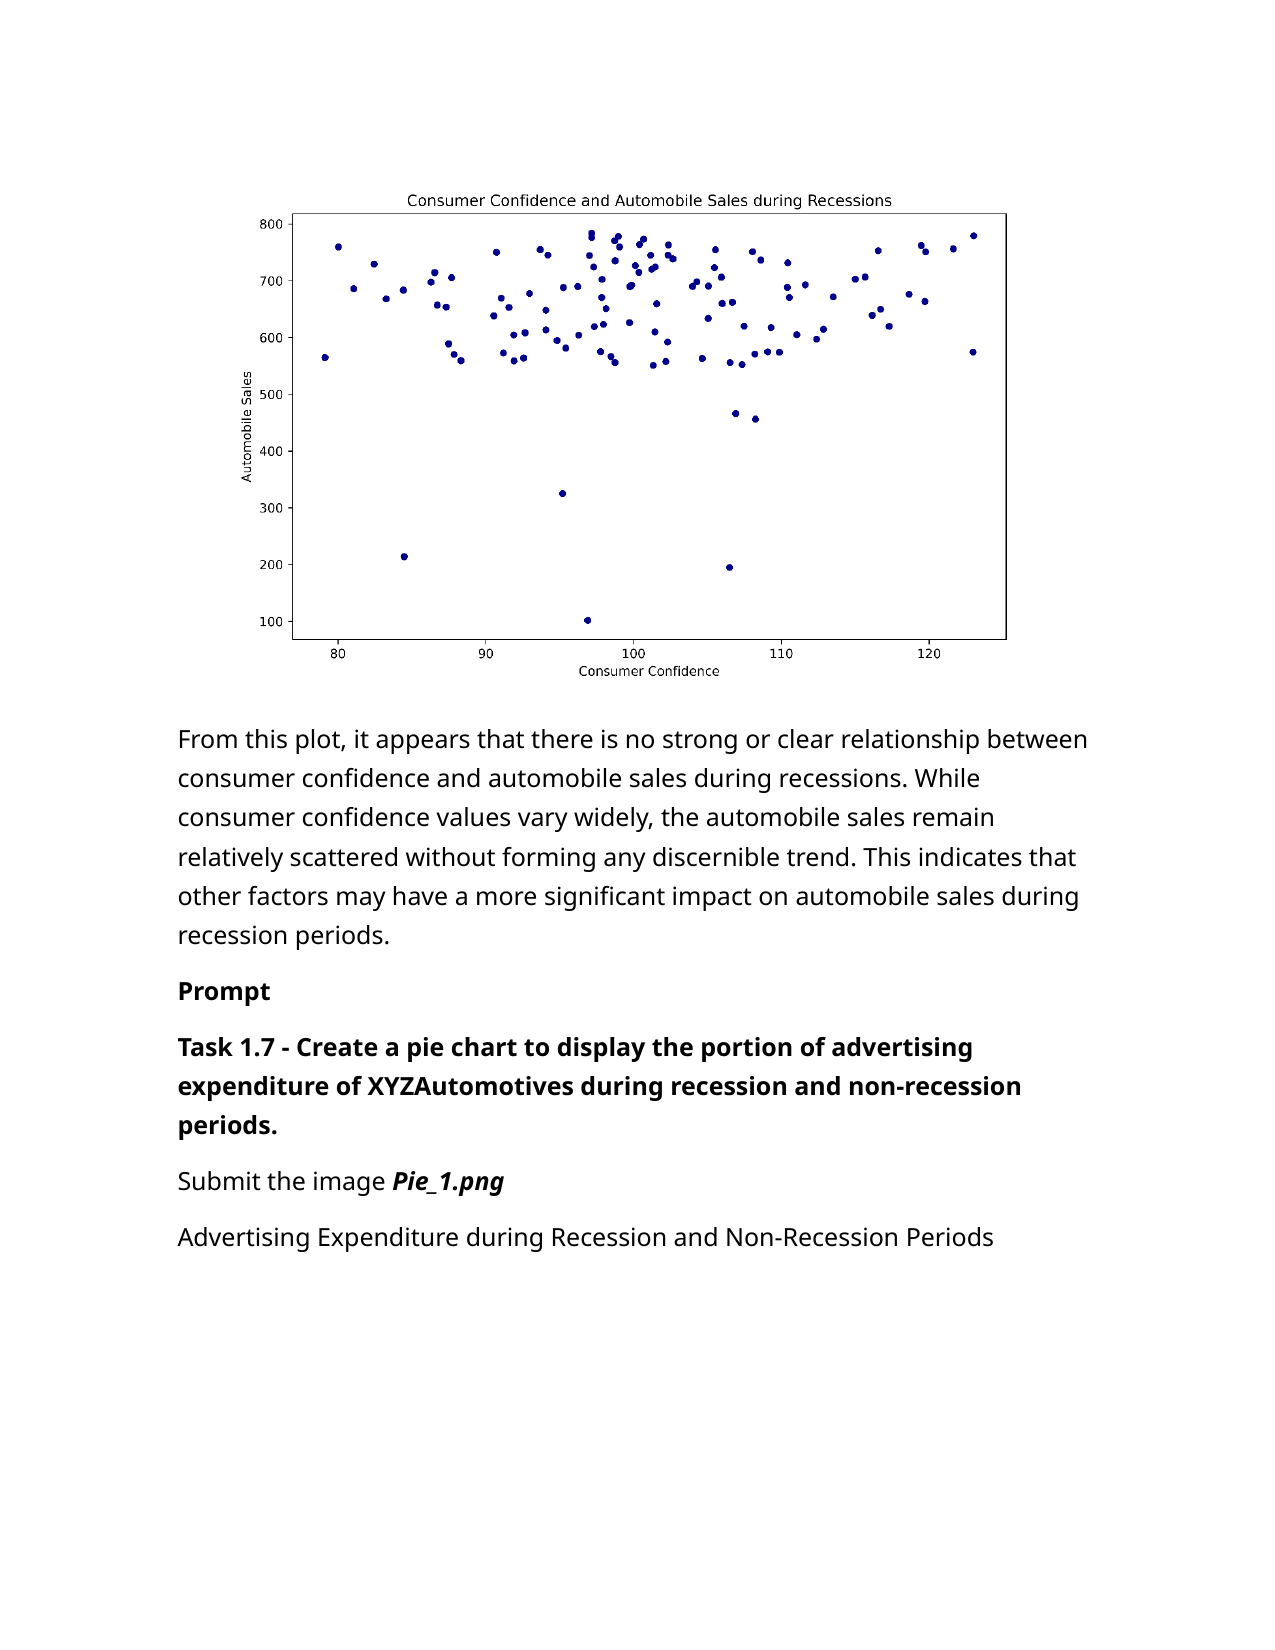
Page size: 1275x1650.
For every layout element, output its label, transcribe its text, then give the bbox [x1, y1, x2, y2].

picture [177, 147, 1098, 700]
text Task 1.7 - Create a pie chart to display the portion of advertising expenditure of XYZAutomotives during recession and non-recession periods. [177, 1029, 1098, 1142]
text Advertising Expenditure during Recession and Non-Recession Periods [177, 1219, 1098, 1253]
text Submit the image Pie_1.png [177, 1163, 1098, 1197]
text From this plot, it appears that there is no strong or clear relationship between consumer confidence and automobile sales during recessions. While consumer confidence values vary widely, the automobile sales remain relatively scattered without forming any discernible trend. This indicates that other factors may have a more significant impact on automobile sales during recession periods. [177, 722, 1098, 952]
text Prompt [177, 973, 1098, 1007]
